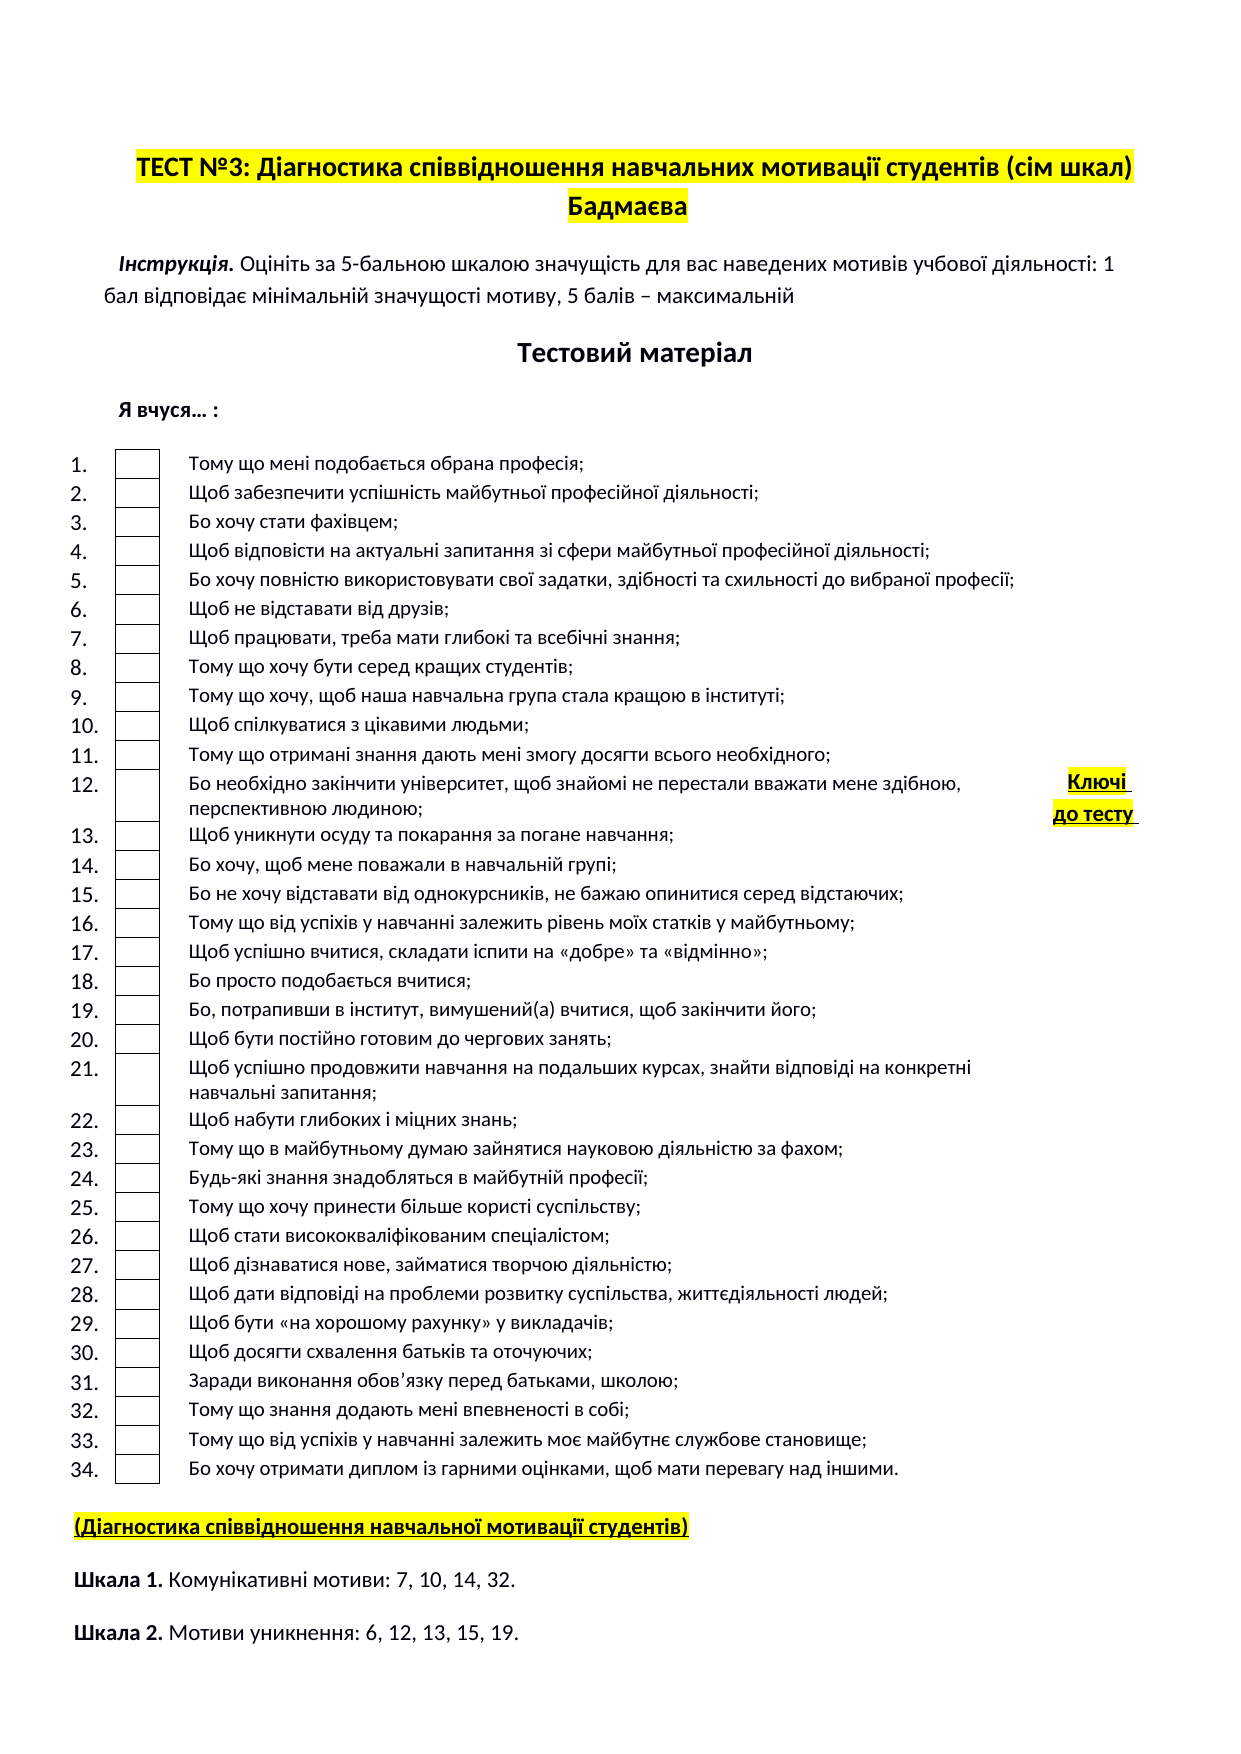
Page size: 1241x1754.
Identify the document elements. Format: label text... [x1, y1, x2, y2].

text Я вчуся… : [103, 396, 1152, 424]
text Ключі до тесту (Діагностика співвідношення навчальної мотивації студентів) [74, 767, 1152, 1540]
text Тестовий матеріал [103, 334, 1152, 369]
text Шкала 1. Комунікативні мотиви: 7, 10, 14, 32. [74, 1565, 1152, 1593]
text ТЕСТ №3: Діагностика співвідношення навчальних мотивації студентів (сім шкал) Бадмаєва [103, 149, 1152, 223]
text Інструкція. Оцініть за 5-бальною шкалою значущість для вас наведених мотивів учбової діяльності: 1 бал відповідає мінімальній значущості мотиву, 5 балів – максимальній [103, 249, 1152, 309]
text Шкала 2. Мотиви уникнення: 6, 12, 13, 15, 19. [74, 1618, 1152, 1646]
